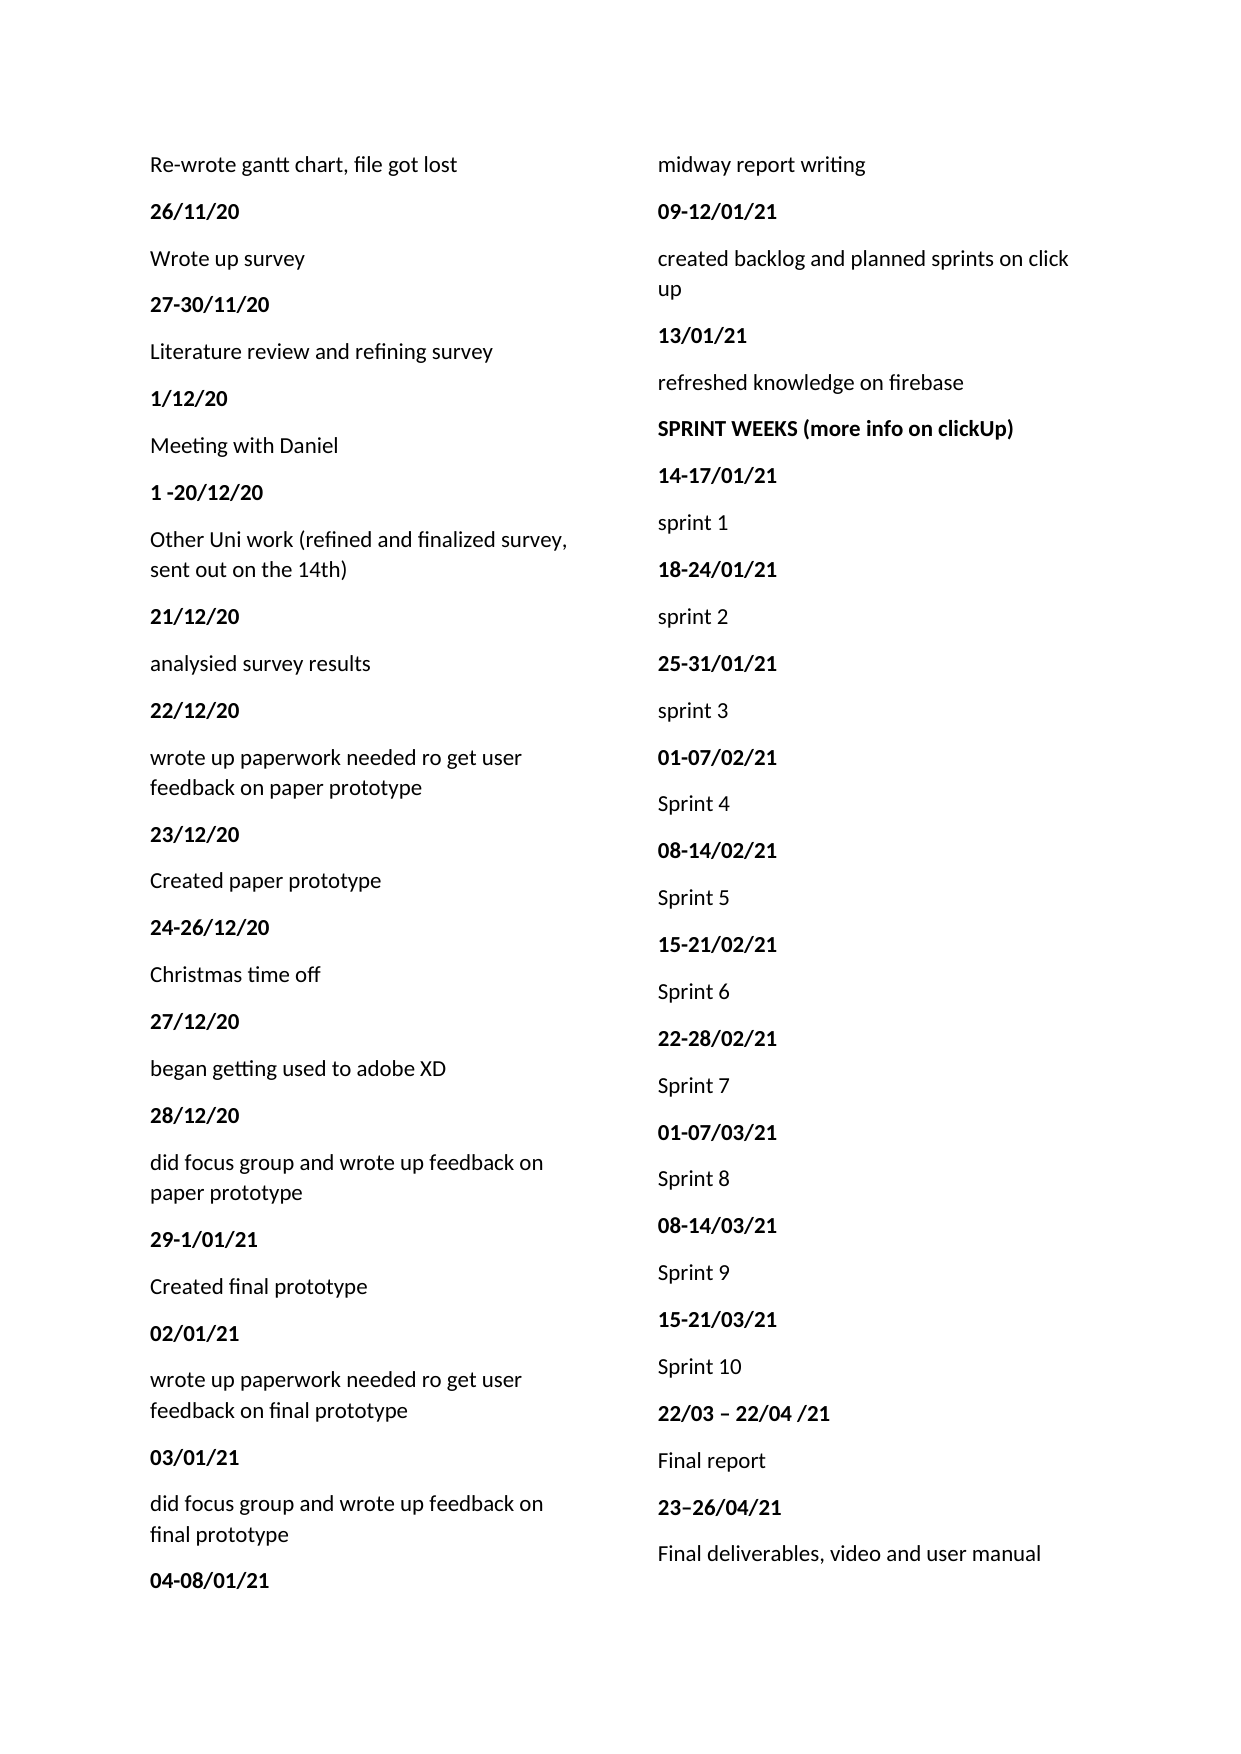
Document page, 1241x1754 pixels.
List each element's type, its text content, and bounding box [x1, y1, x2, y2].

text 1 -20/12/20 [150, 478, 583, 506]
text 08-14/02/21 [658, 836, 1090, 864]
text Sprint 4 [658, 789, 1090, 818]
text midway report writing [658, 150, 1090, 178]
text Re-wrote gantt chart, file got lost [150, 150, 583, 178]
text Sprint 6 [658, 977, 1090, 1005]
text 15-21/03/21 [658, 1305, 1090, 1333]
text Sprint 8 [658, 1164, 1090, 1193]
text sprint 3 [658, 696, 1090, 724]
text wrote up paperwork needed ro get user feedback on final prototype [150, 1366, 583, 1424]
text 27/12/20 [150, 1007, 583, 1035]
text sprint 2 [658, 602, 1090, 630]
text did focus group and wrote up feedback on paper prototype [150, 1148, 583, 1206]
text 15-21/02/21 [658, 930, 1090, 958]
text 01-07/02/21 [658, 743, 1090, 771]
text Sprint 5 [658, 883, 1090, 911]
text 24-26/12/20 [150, 913, 583, 942]
text 18-24/01/21 [658, 555, 1090, 583]
text Sprint 9 [658, 1258, 1090, 1286]
text 28/12/20 [150, 1101, 583, 1129]
text Final deliverables, video and user manual [658, 1539, 1090, 1568]
text 22-28/02/21 [658, 1024, 1090, 1052]
text refreshed knowledge on firebase [658, 368, 1090, 396]
text Sprint 10 [658, 1352, 1090, 1380]
text 01-07/03/21 [658, 1118, 1090, 1146]
text 09-12/01/21 [658, 197, 1090, 225]
text SPRINT WEEKS (more info on clickUp) [658, 414, 1090, 443]
text 08-14/03/21 [658, 1211, 1090, 1239]
text 02/01/21 [150, 1319, 583, 1347]
text 29-1/01/21 [150, 1225, 583, 1253]
text 25-31/01/21 [658, 649, 1090, 677]
text Other Uni work (refined and finalized survey, sent out on the 14th) [150, 525, 583, 583]
text Created final prototype [150, 1272, 583, 1300]
text analysied survey results [150, 649, 583, 677]
text 27-30/11/20 [150, 291, 583, 319]
text 13/01/21 [658, 321, 1090, 349]
text 23–26/04/21 [658, 1493, 1090, 1521]
text sprint 1 [658, 508, 1090, 536]
text began getting used to adobe XD [150, 1054, 583, 1082]
text wrote up paperwork needed ro get user feedback on paper prototype [150, 743, 583, 801]
text 21/12/20 [150, 602, 583, 630]
text did focus group and wrote up feedback on final prototype [150, 1489, 583, 1548]
text 23/12/20 [150, 820, 583, 848]
text Wrote up survey [150, 244, 583, 272]
text 26/11/20 [150, 197, 583, 225]
text Final report [658, 1446, 1090, 1474]
text Created paper prototype [150, 867, 583, 895]
text 14-17/01/21 [658, 461, 1090, 489]
text 22/03 – 22/04 /21 [658, 1399, 1090, 1427]
text Literature review and refining survey [150, 337, 583, 366]
text Meeting with Daniel [150, 431, 583, 459]
text 03/01/21 [150, 1443, 583, 1471]
text created backlog and planned sprints on click up [658, 244, 1090, 302]
text 04-08/01/21 [150, 1567, 583, 1595]
text 1/12/20 [150, 384, 583, 412]
text Sprint 7 [658, 1071, 1090, 1099]
text 22/12/20 [150, 696, 583, 724]
text Christmas time off [150, 960, 583, 988]
